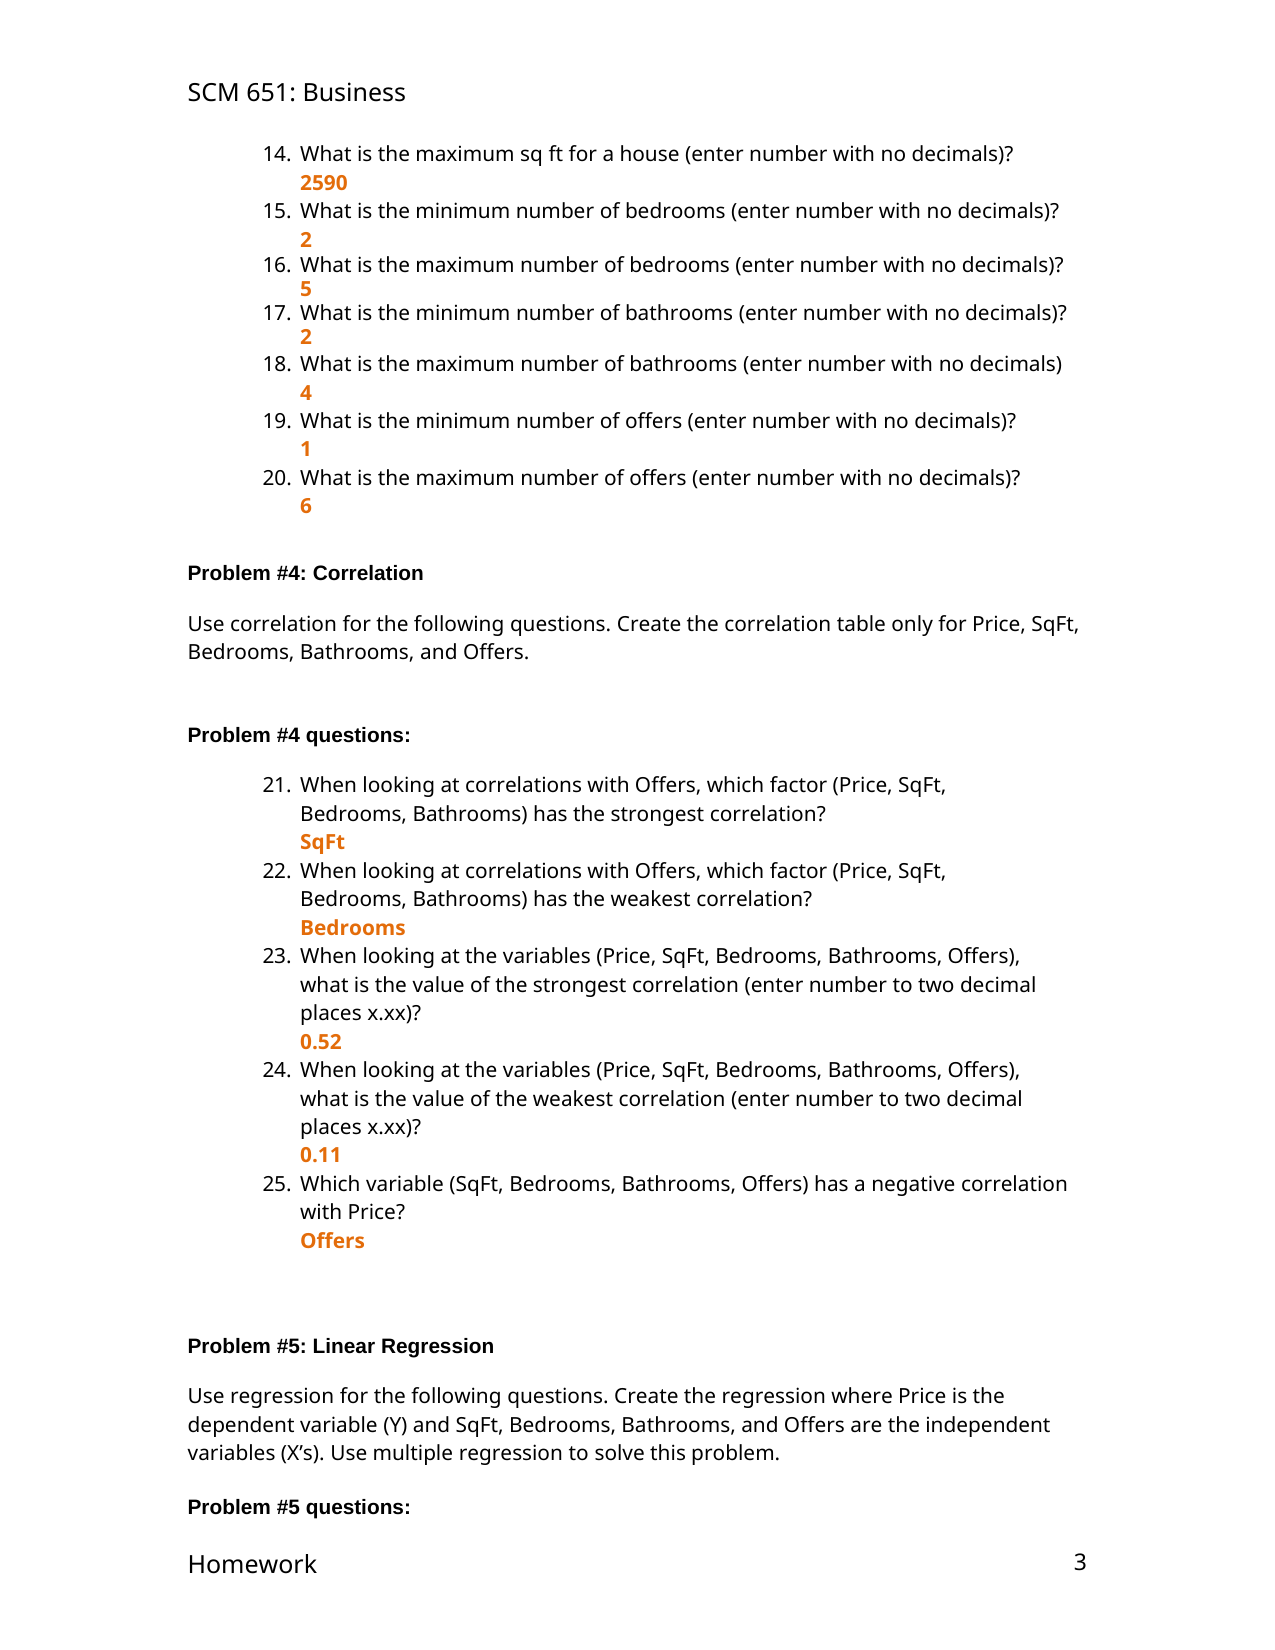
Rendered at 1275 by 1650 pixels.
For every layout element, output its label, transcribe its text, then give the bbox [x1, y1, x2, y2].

list Bedrooms [300, 913, 1098, 941]
subtitle Problem #5 questions: [187, 1495, 1098, 1519]
text 0.52 [300, 1027, 1059, 1055]
list What is the maximum sq ft for a house (enter number with no decimals)? [262, 139, 1098, 168]
text Offers [175, 1226, 1075, 1254]
list 6 [300, 492, 1098, 520]
list When looking at the variables (Price, SqFt, Bedrooms, Bathrooms, Offers), what is the value of the weakest correlation (enter number to two decimal places x.xx)? [262, 1055, 1059, 1141]
list When looking at correlations with Offers, which factor (Price, SqFt, Bedrooms, Bathrooms) has the weakest correlation? [262, 856, 1019, 913]
list When looking at correlations with Offers, which factor (Price, SqFt, Bedrooms, Bathrooms) has the strongest correlation? [262, 770, 1019, 827]
subtitle Problem #4 questions: [187, 723, 1098, 747]
list What is the maximum number of bathrooms (enter number with no decimals) [262, 349, 1098, 377]
list What is the maximum number of offers (enter number with no decimals)? [262, 463, 1098, 491]
text Use regression for the following questions. Create the regression where Price is the dependent variable (Y) and SqFt, Bedrooms, Bathrooms, and Offers are the independent variables (X’s). Use multiple regression to solve this problem. [187, 1382, 1079, 1467]
list 2590 [300, 168, 1098, 196]
text Use correlation for the following questions. Create the correlation table only for Price, SqFt, Bedrooms, Bathrooms, and Offers. [187, 609, 1098, 666]
list 2 [300, 325, 1098, 349]
list What is the minimum number of bathrooms (enter number with no decimals)? [262, 301, 1098, 325]
list 1 [300, 434, 1098, 463]
text 0.11 [300, 1141, 1059, 1169]
subtitle Problem #5: Linear Regression [187, 1333, 1098, 1357]
list What is the minimum number of offers (enter number with no decimals)? [262, 406, 1098, 434]
list Which variable (SqFt, Bedrooms, Bathrooms, Offers) has a negative correlation with Price? [262, 1169, 1075, 1226]
list SqFt [300, 827, 1019, 856]
list What is the maximum number of bedrooms (enter number with no decimals)? [262, 253, 1098, 277]
list When looking at the variables (Price, SqFt, Bedrooms, Bathrooms, Offers), what is the value of the strongest correlation (enter number to two decimal places x.xx)? [262, 941, 1059, 1027]
list What is the minimum number of bedrooms (enter number with no decimals)? [262, 197, 1098, 225]
list 4 [300, 378, 1098, 406]
list 5 [300, 277, 1098, 301]
list 2 [300, 225, 1098, 253]
subtitle Problem #4: Correlation [187, 561, 1098, 585]
